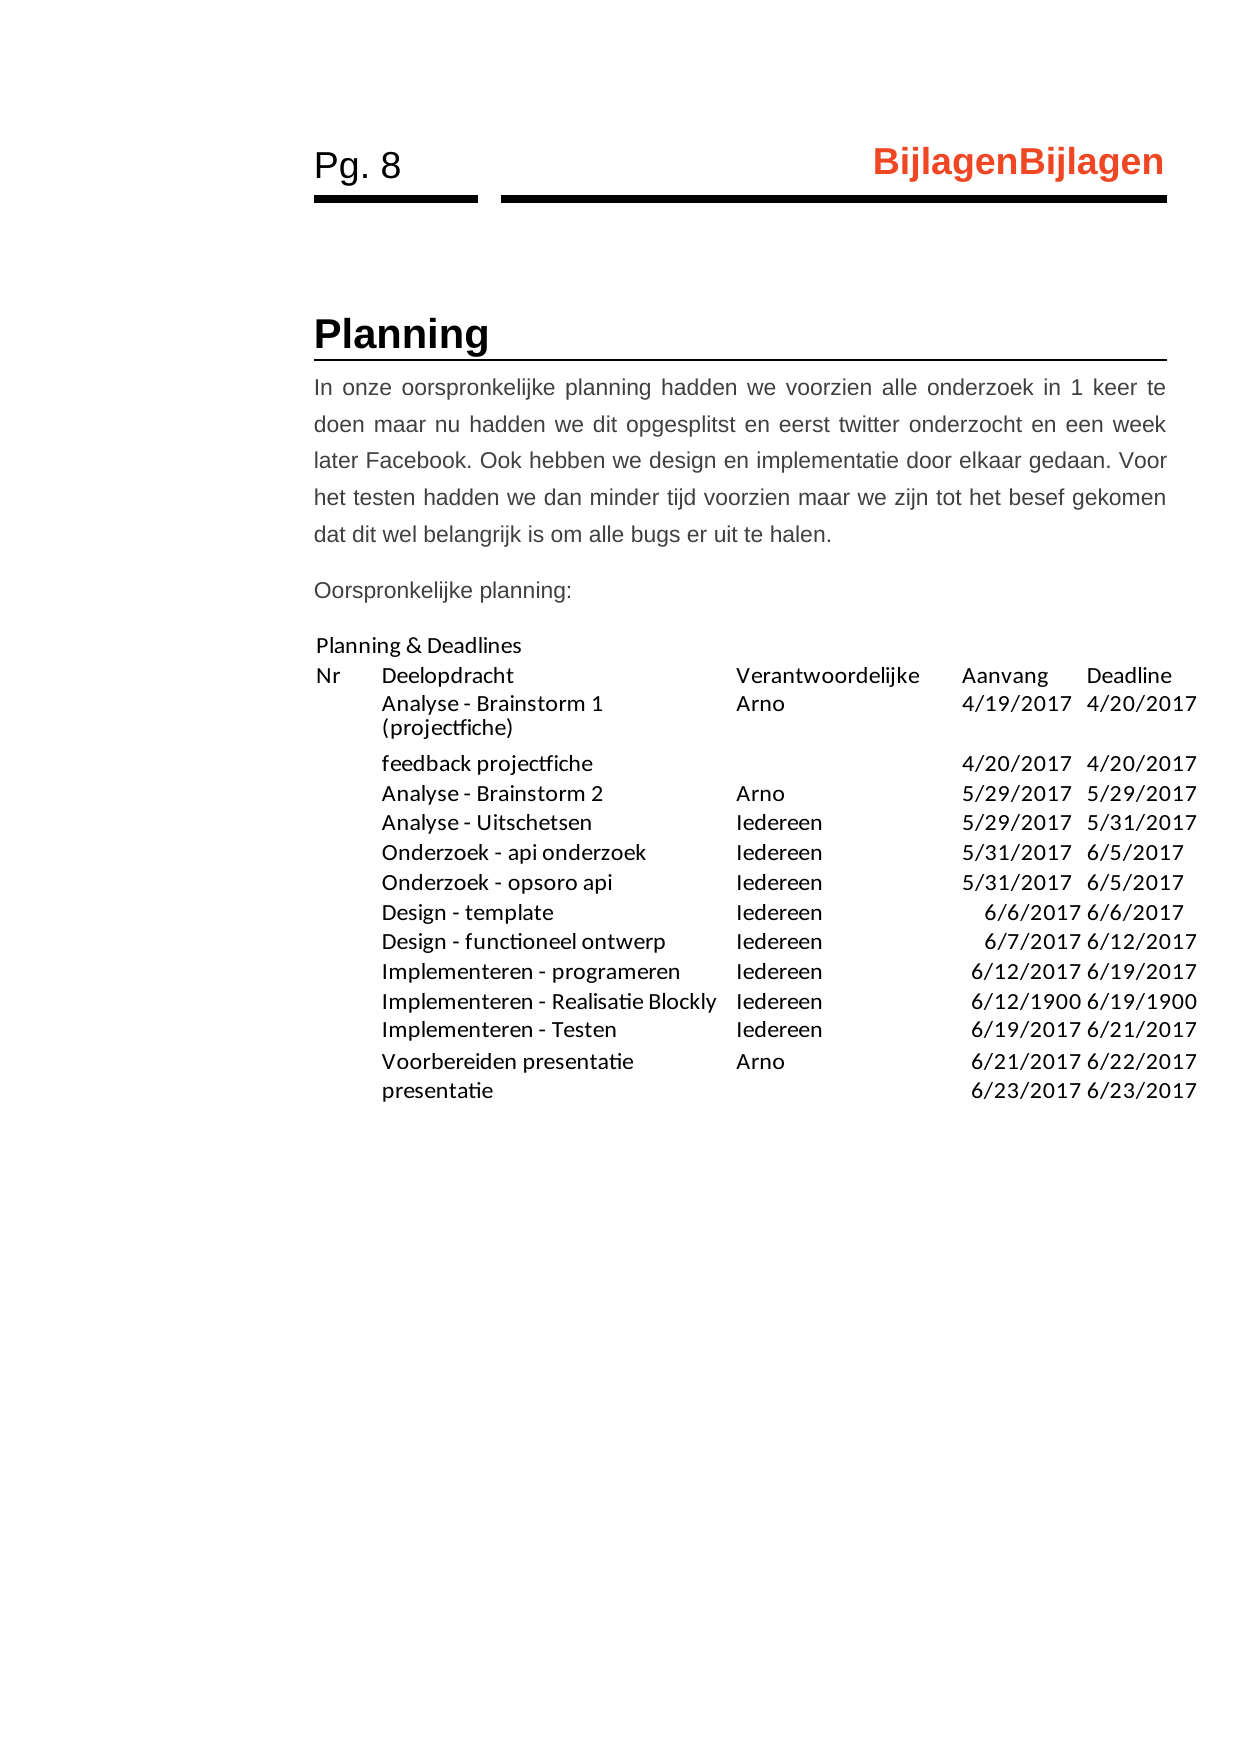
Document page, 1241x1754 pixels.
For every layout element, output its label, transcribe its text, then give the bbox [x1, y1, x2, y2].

text In onze oorspronkelijke planning hadden we voorzien alle onderzoek in 1 keer te doen maar nu hadden we dit opgesplitst en eerst twitter onderzocht en een week later Facebook. Ook hebben we design en implementatie door elkaar gedaan. Voor het testen hadden we dan minder tijd voorzien maar we zijn tot het besef gekomen dat dit wel belangrijk is om alle bugs er uit te halen. [314, 374, 1167, 548]
text Planning [314, 309, 1167, 359]
text Oorspronkelijke planning: [314, 577, 1167, 603]
